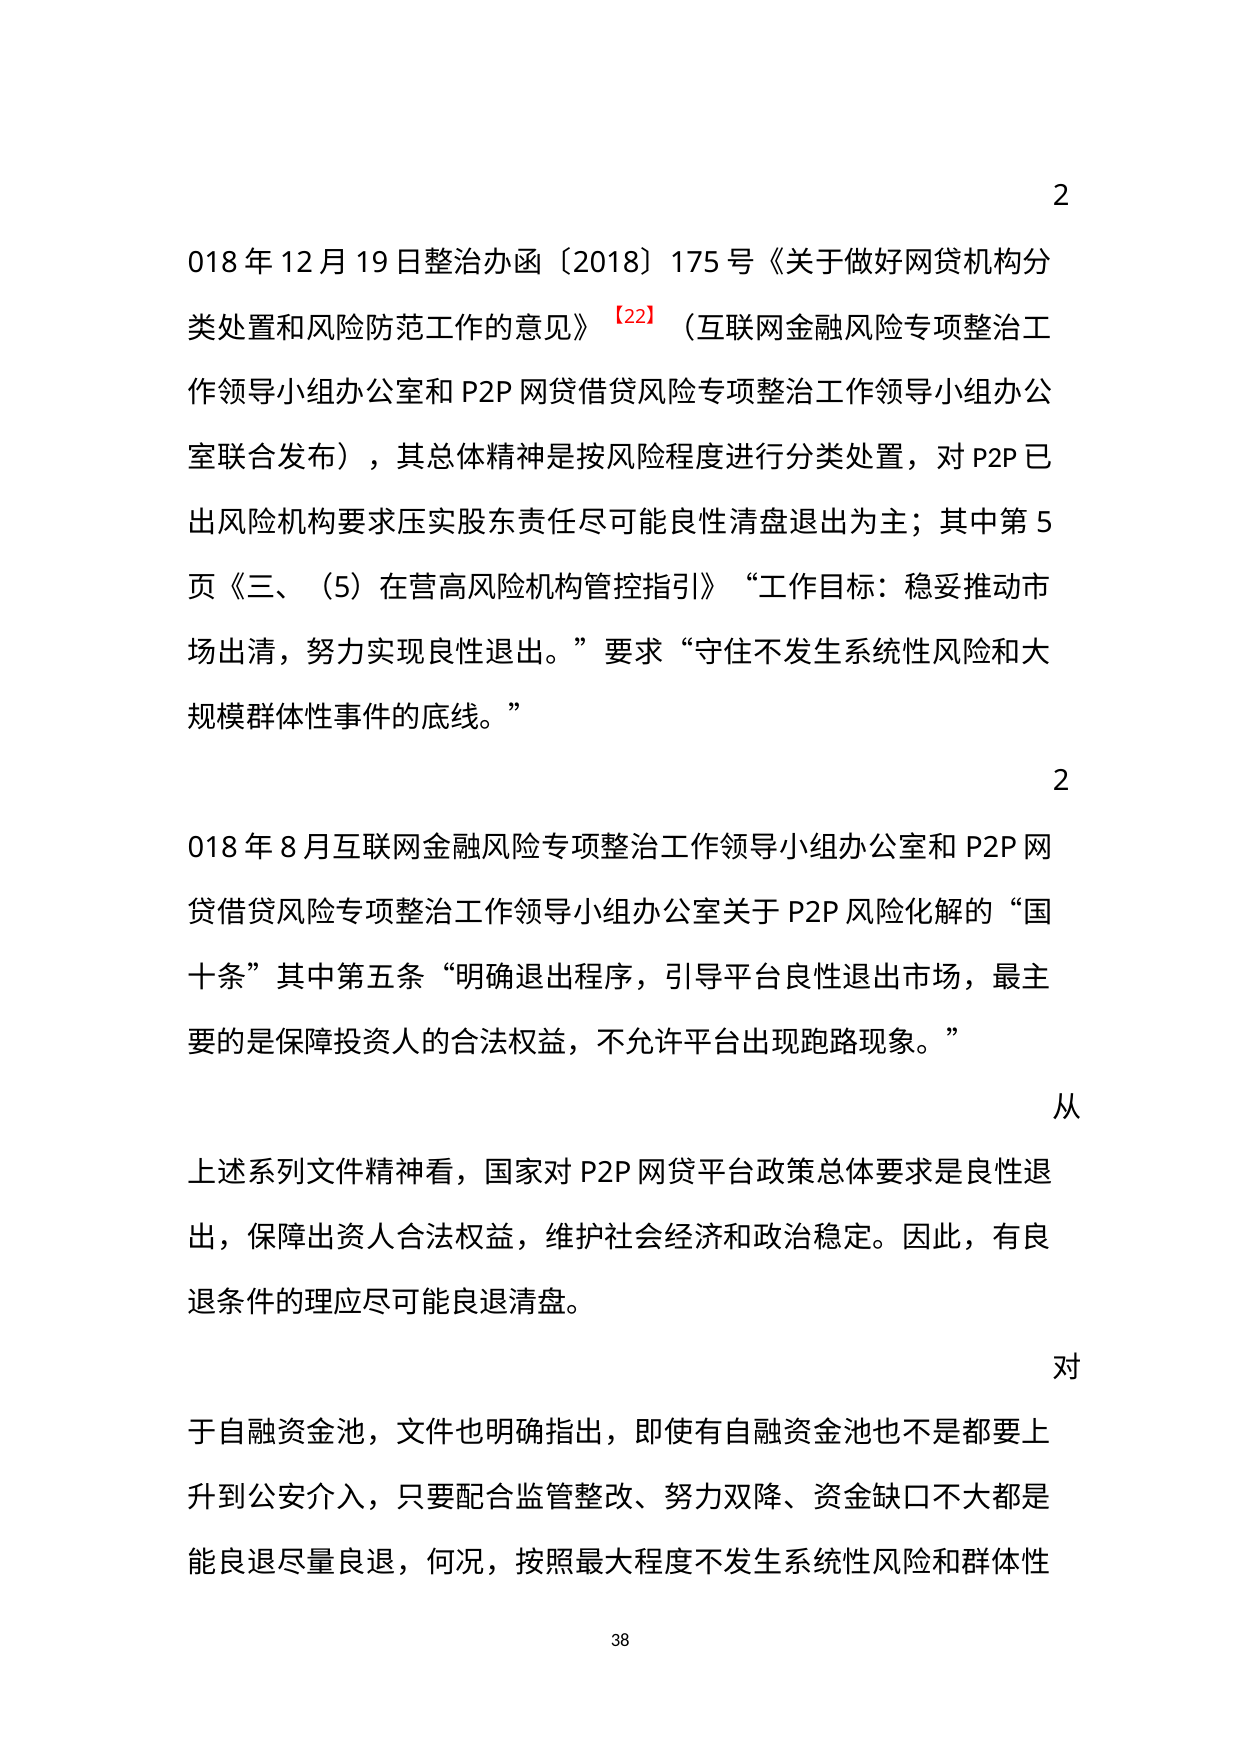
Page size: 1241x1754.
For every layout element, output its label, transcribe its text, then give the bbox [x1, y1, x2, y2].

text 2018年8月互联网金融风险专项整治工作领导小组办公室和P2P网贷借贷风险专项整治工作领导小组办公室关于P2P风险化解的“国十条”其中第五条“明确退出程序，引导平台良性退出市场，最主要的是保障投资人的合法权益，不允许平台出现跑路现象。” [187, 747, 1053, 1072]
text 对于自融资金池，文件也明确指出，即使有自融资金池也不是都要上升到公安介入，只要配合监管整改、努力双降、资金缺口不大都是能良退尽量良退，何况，按照最大程度不发生系统性风险和群体性事件的总体工作要求，对可良退的应尽良退。 [187, 1332, 1053, 1592]
text 2018年12月19日整治办函〔2018〕175号《关于做好网贷机构分类处置和风险防范工作的意见》【22】（互联网金融风险专项整治工作领导小组办公室和P2P网贷借贷风险专项整治工作领导小组办公室联合发布），其总体精神是按风险程度进行分类处置，对P2P已出风险机构要求压实股东责任尽可能良性清盘退出为主；其中第5页《三、（5）在营高风险机构管控指引》“工作目标：稳妥推动市场出清，努力实现良性退出。”要求“守住不发生系统性风险和大规模群体性事件的底线。” [187, 162, 1053, 747]
text 从上述系列文件精神看，国家对P2P网贷平台政策总体要求是良性退出，保障出资人合法权益，维护社会经济和政治稳定。因此，有良退条件的理应尽可能良退清盘。 [187, 1072, 1053, 1332]
